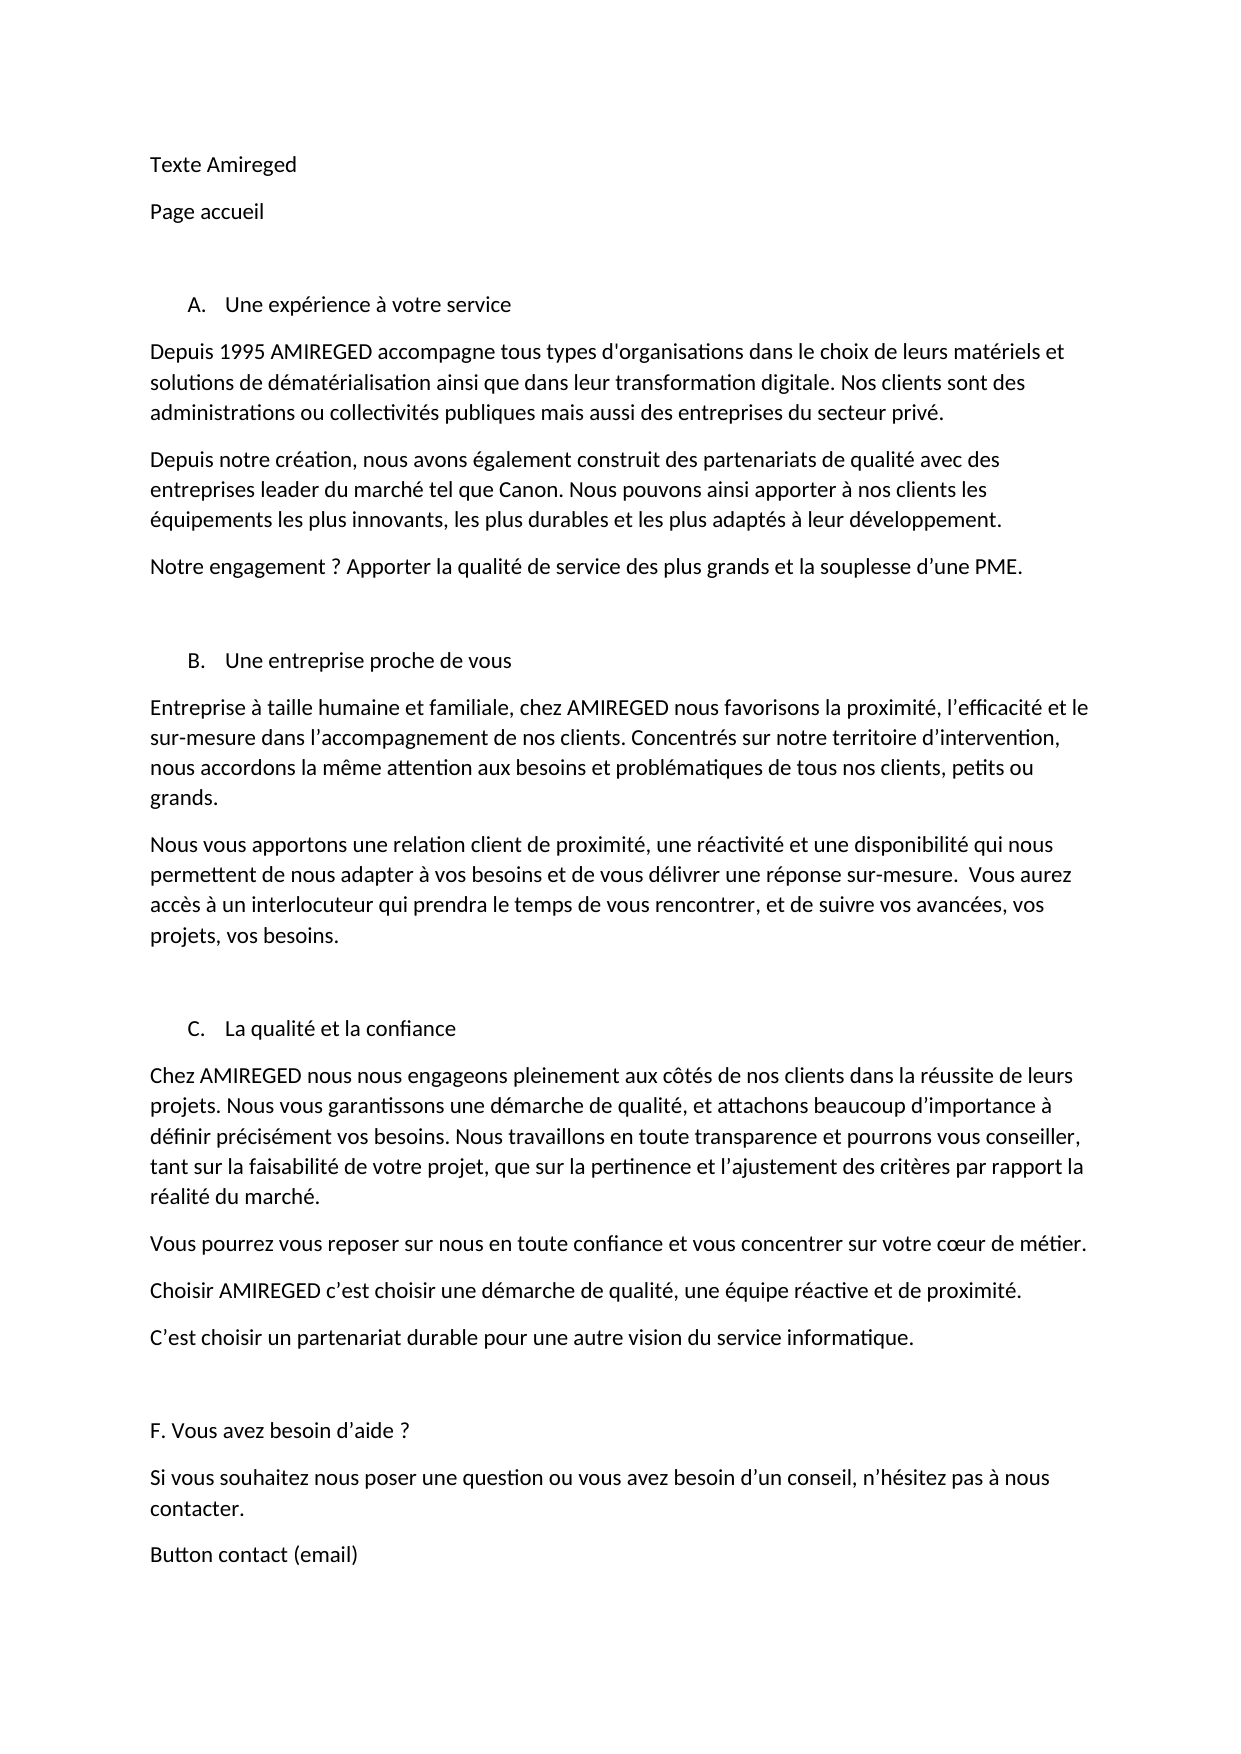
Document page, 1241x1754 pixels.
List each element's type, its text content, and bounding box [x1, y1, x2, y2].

text Button contact (email) [150, 1541, 1090, 1569]
text Depuis 1995 AMIREGED accompagne tous types d'organisations dans le choix de leurs matériels et solutions de dématérialisation ainsi que dans leur transformation digitale. Nos clients sont des administrations ou collectivités publiques mais aussi des entreprises du secteur privé. [150, 337, 1090, 426]
list La qualité et la confiance [187, 1014, 1090, 1043]
text Si vous souhaitez nous poser une question ou vous avez besoin d’un conseil, n’hésitez pas à nous contacter. [150, 1463, 1090, 1522]
text Vous pourrez vous reposer sur nous en toute confiance et vous concentrer sur votre cœur de métier. [150, 1229, 1090, 1257]
text Depuis notre création, nous avons également construit des partenariats de qualité avec des entreprises leader du marché tel que Canon. Nous pouvons ainsi apporter à nos clients les équipements les plus innovants, les plus durables et les plus adaptés à leur développement. [150, 445, 1090, 533]
text Choisir AMIREGED c’est choisir une démarche de qualité, une équipe réactive et de proximité. [150, 1276, 1090, 1304]
text Nous vous apportons une relation client de proximité, une réactivité et une disponibilité qui nous permettent de nous adapter à vos besoins et de vous délivrer une réponse sur-mesure. Vous aurez accès à un interlocuteur qui prendra le temps de vous rencontrer, et de suivre vos avancées, vos projets, vos besoins. [150, 830, 1090, 949]
list Une entreprise proche de vous [187, 646, 1090, 674]
text Page accueil [150, 197, 1090, 225]
text Chez AMIREGED nous nous engageons pleinement aux côtés de nos clients dans la réussite de leurs projets. Nous vous garantissons une démarche de qualité, et attachons beaucoup d’importance à définir précisément vos besoins. Nous travaillons en toute transparence et pourrons vous conseiller, tant sur la faisabilité de votre projet, que sur la pertinence et l’ajustement des critères par rapport la réalité du marché. [150, 1061, 1090, 1210]
text C’est choisir un partenariat durable pour une autre vision du service informatique. [150, 1323, 1090, 1351]
list Une expérience à votre service [187, 291, 1090, 319]
text Texte Amireged [150, 150, 1090, 178]
text Notre engagement ? Apporter la qualité de service des plus grands et la souplesse d’une PME. [150, 552, 1090, 580]
text F. Vous avez besoin d’aide ? [150, 1417, 1090, 1445]
text Entreprise à taille humaine et familiale, chez AMIREGED nous favorisons la proximité, l’efficacité et le sur-mesure dans l’accompagnement de nos clients. Concentrés sur notre territoire d’intervention, nous accordons la même attention aux besoins et problématiques de tous nos clients, petits ou grands. [150, 693, 1090, 811]
